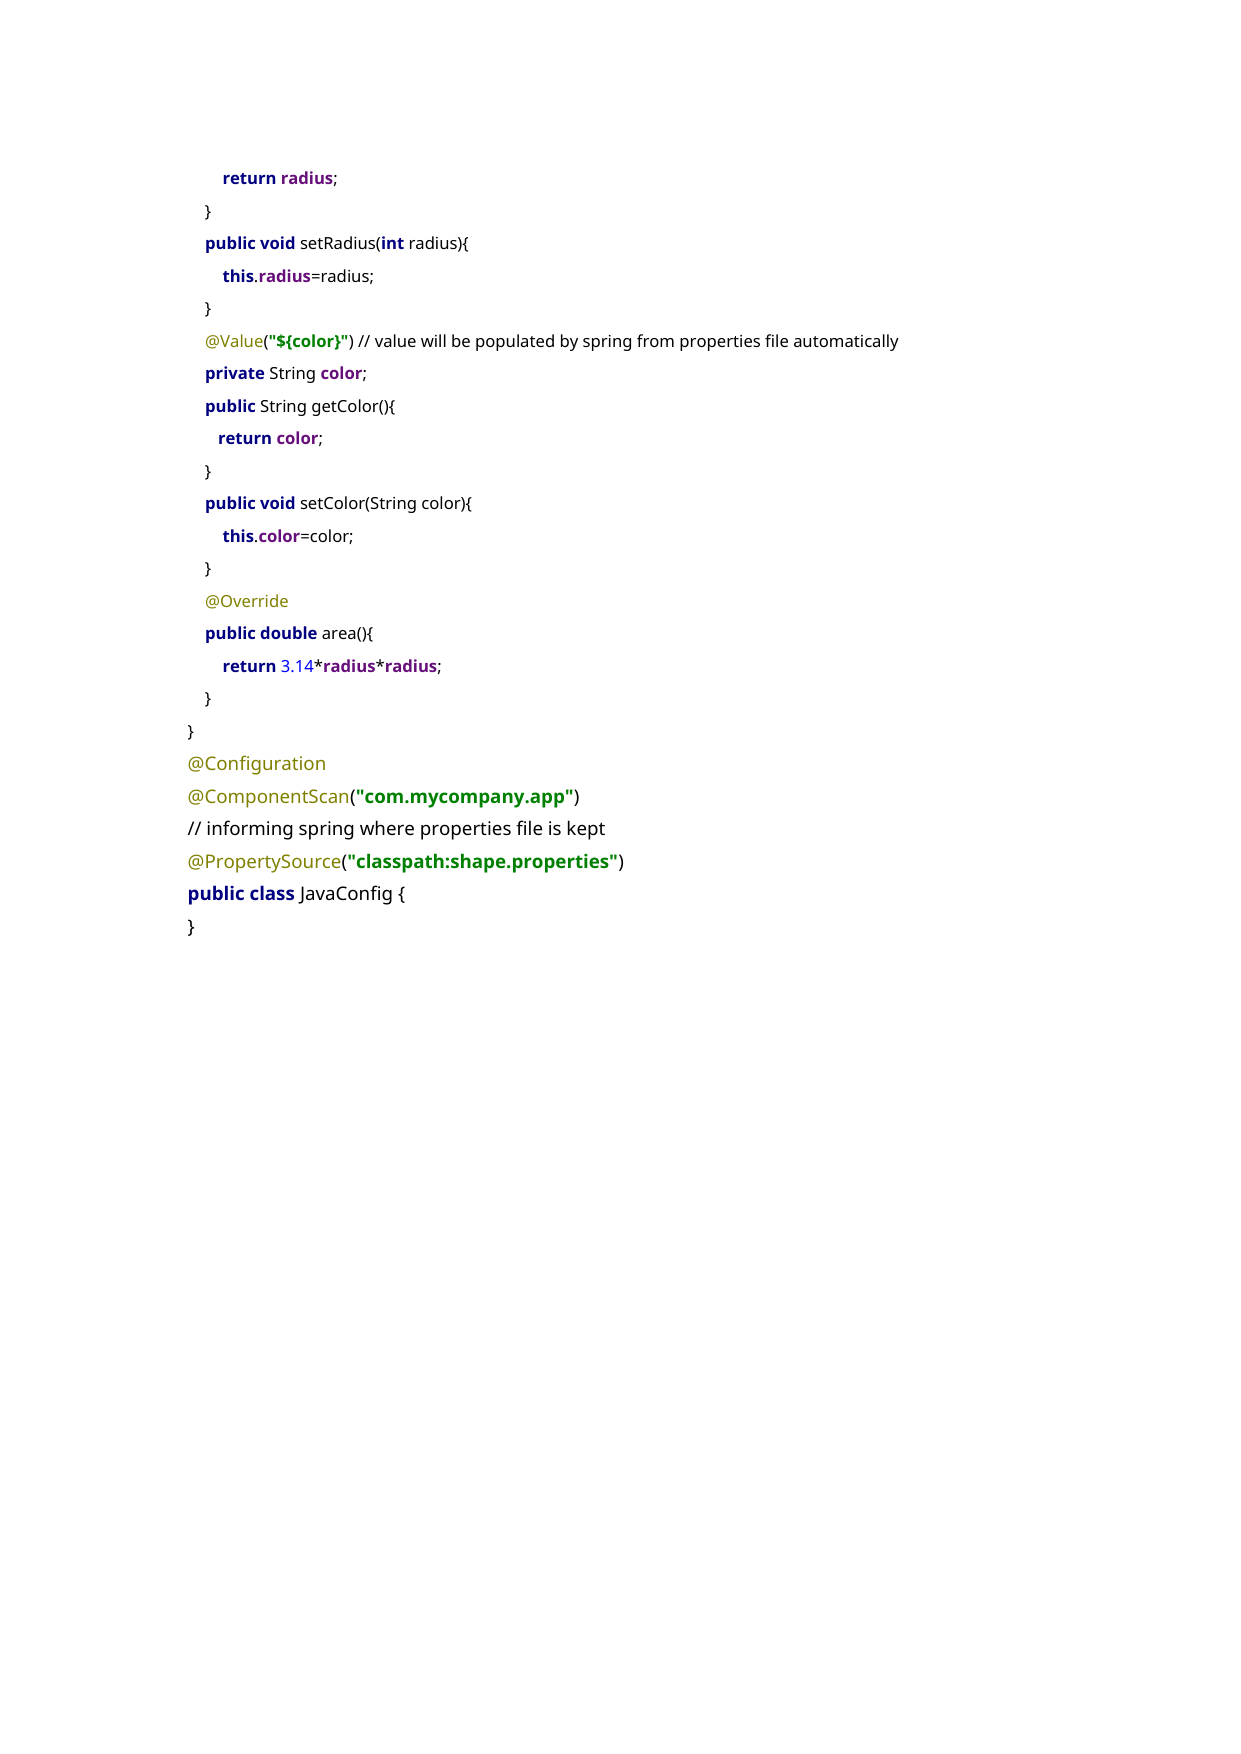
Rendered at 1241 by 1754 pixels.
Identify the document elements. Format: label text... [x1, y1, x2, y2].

text public class JavaConfig { [187, 877, 1053, 909]
text } [187, 909, 1053, 942]
text return color; } public void setColor(String color){ [187, 422, 1053, 519]
text this.color=color; } @Override public double area(){ return 3.14*radius*radius; } } [187, 519, 1053, 747]
text @Configuration @ComponentScan("com.mycompany.app") // informing spring where properties file is kept @PropertySource("classpath:shape.properties") [187, 747, 1053, 877]
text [187, 162, 1053, 422]
